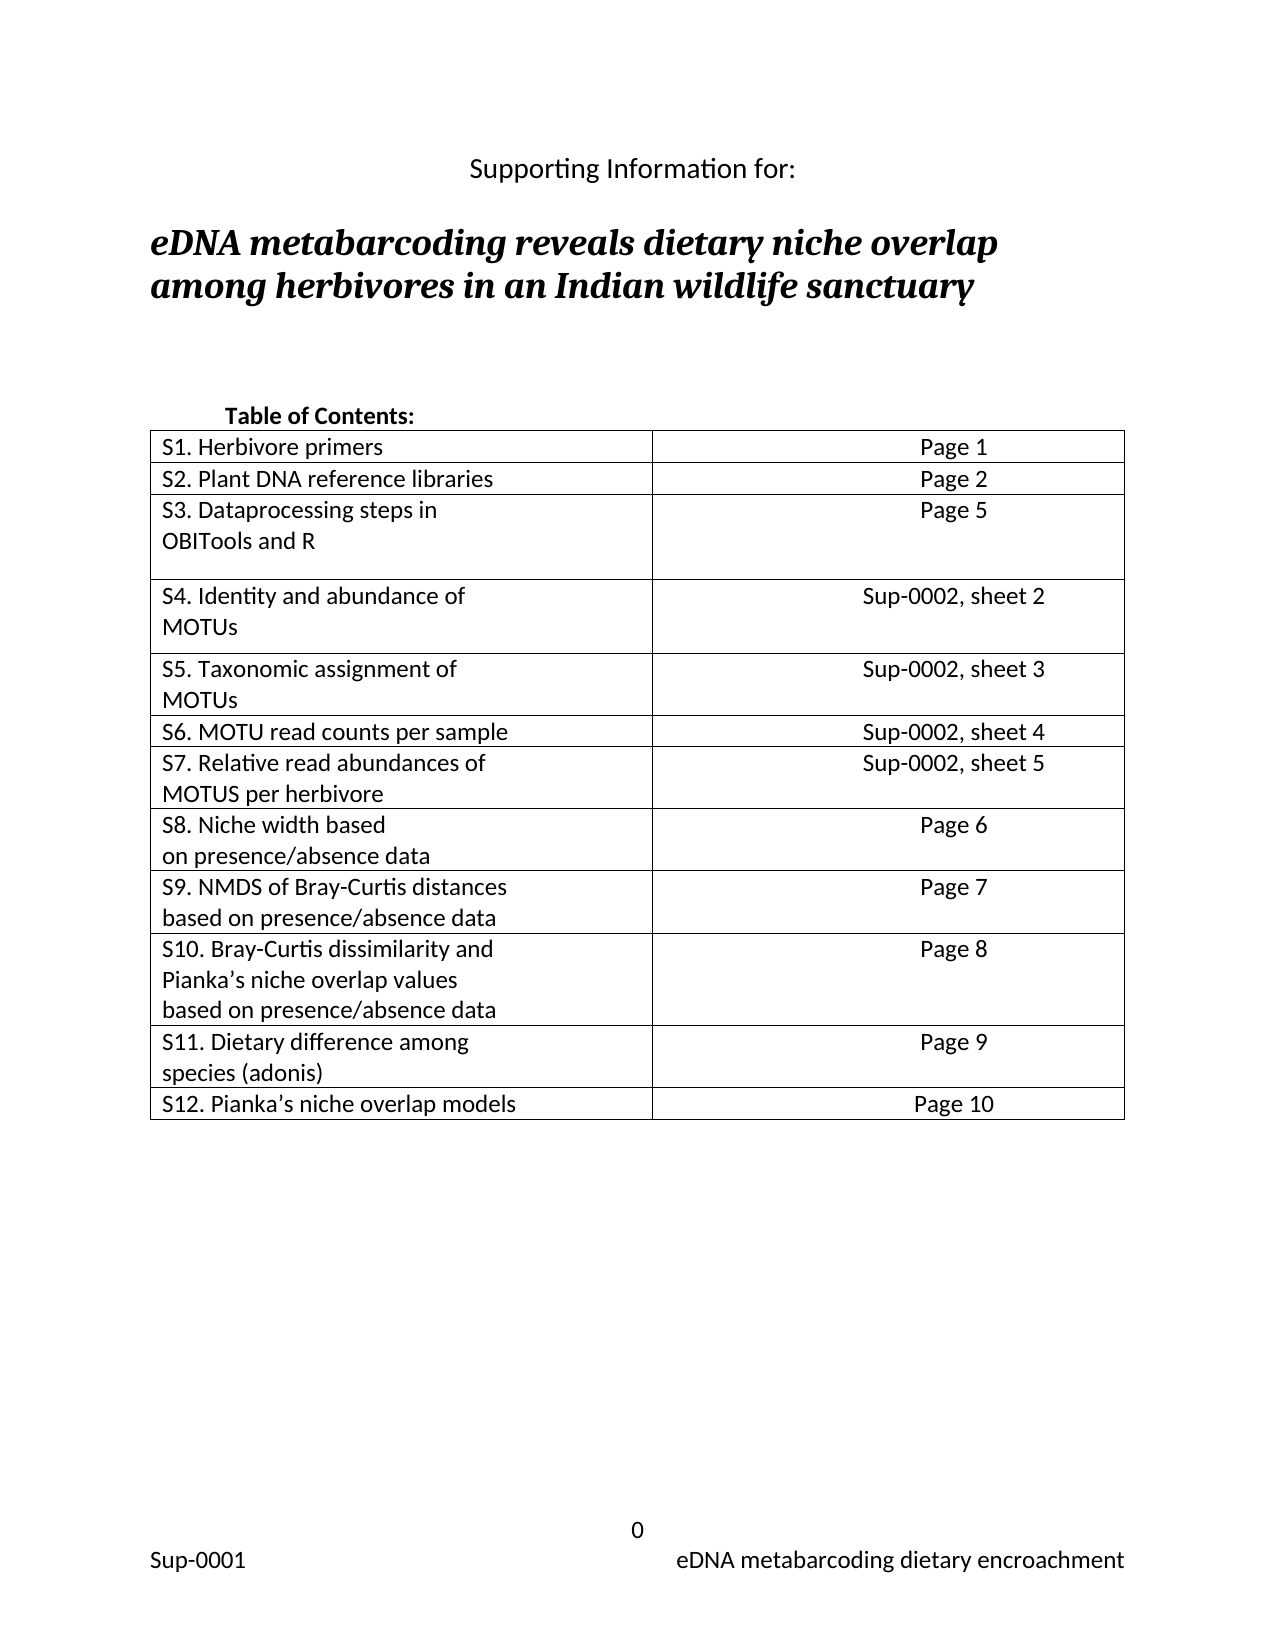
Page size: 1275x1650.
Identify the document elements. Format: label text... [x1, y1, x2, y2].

table_cell S12. Pianka’s niche overlap models [151, 1088, 652, 1119]
table_cell Page 9 [653, 1026, 1124, 1087]
table_cell S11. Dietary difference among species (adonis) [151, 1026, 652, 1087]
table_cell S5. Taxonomic assignment of MOTUs [151, 654, 652, 715]
table_cell S4. Identity and abundance of MOTUs [151, 580, 652, 653]
table_cell Sup-0002, sheet 2 [653, 580, 1124, 653]
table_header Page 1 [653, 431, 1124, 462]
table_cell Page 10 [653, 1088, 1124, 1119]
table_cell Page 6 [653, 809, 1124, 870]
table_cell Page 5 [653, 495, 1124, 579]
table_cell S6. MOTU read counts per sample [151, 716, 652, 746]
table_cell Page 2 [653, 463, 1124, 493]
text Supporting Information for: [9, 150, 1256, 186]
table_header S1. Herbivore primers [151, 431, 652, 462]
table_cell S7. Relative read abundances of MOTUS per herbivore [151, 747, 652, 808]
text eDNA metabarcoding reveals dietary niche overlap among herbivores in an Indian wildlife sanctuary [150, 221, 1125, 307]
table_cell Sup-0002, sheet 4 [653, 716, 1124, 746]
table_cell Page 8 [653, 934, 1124, 1025]
table_cell S8. Niche width based on presence/absence data [151, 809, 652, 870]
table_cell S3. Dataprocessing steps in OBITools and R [151, 495, 652, 579]
table_cell S9. NMDS of Bray-Curtis distances based on presence/absence data [151, 871, 652, 932]
table_cell Page 7 [653, 871, 1124, 932]
table_cell Sup-0002, sheet 3 [653, 654, 1124, 715]
table_cell S10. Bray-Curtis dissimilarity and Pianka’s niche overlap values based on presence/absence data [151, 934, 652, 1025]
table_cell S2. Plant DNA reference libraries [151, 463, 652, 493]
table_cell Sup-0002, sheet 5 [653, 747, 1124, 808]
text Table of Contents: [150, 400, 1256, 430]
